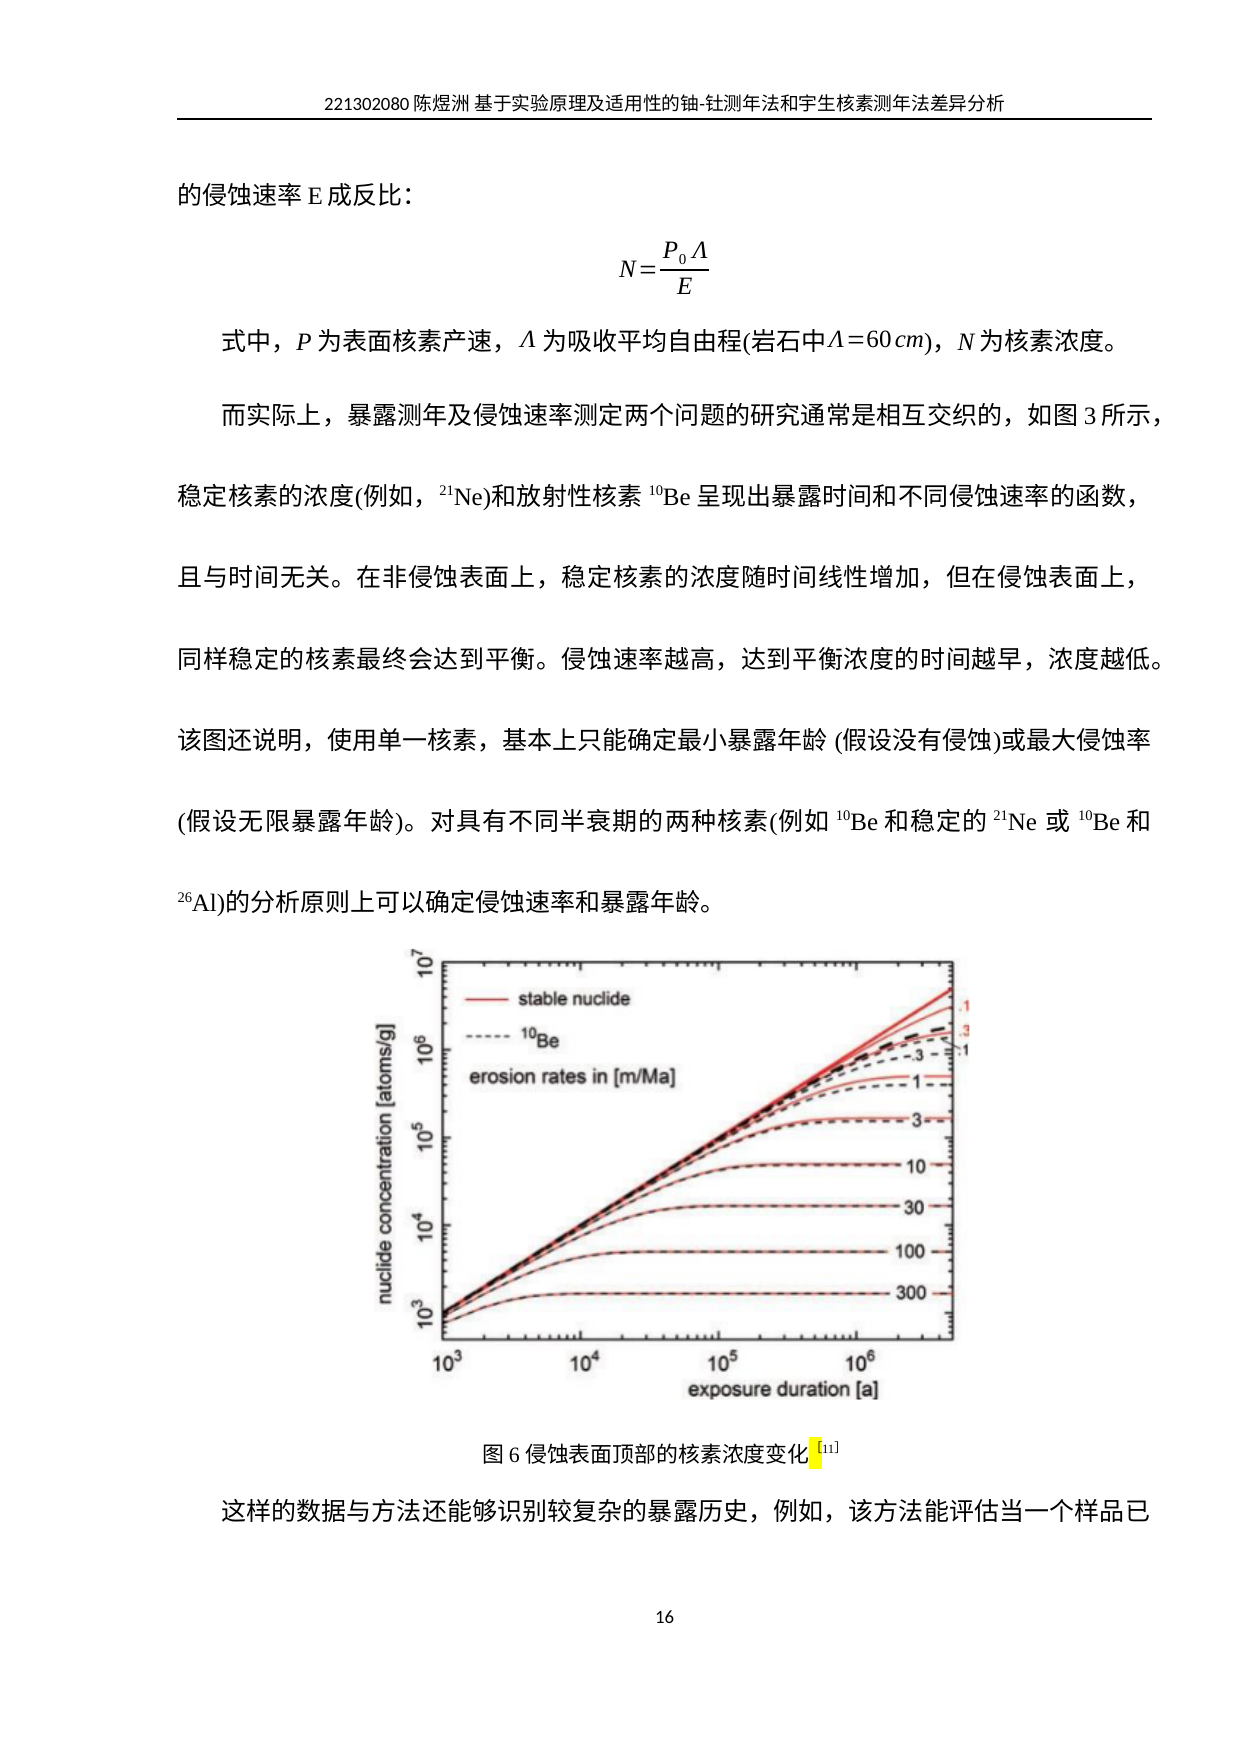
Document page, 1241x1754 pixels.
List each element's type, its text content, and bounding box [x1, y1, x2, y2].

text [177, 161, 1152, 226]
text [177, 1477, 1152, 1542]
text 式中，P 为表面核素产速， 为吸收平均自由程(岩石中)，N为核素浓度。 [177, 307, 1152, 372]
picture [345, 942, 984, 1410]
text 图6 侵蚀表面顶部的核素浓度变化［11］ [822, 1437, 1152, 1469]
text 而实际上，暴露测年及侵蚀速率测定两个问题的研究通常是相互交织的，如图3所示，稳定核素的浓度(例如，21Ne)和放射性核素10Be呈现出暴露时间和不同侵蚀速率的函数，且与时间无关。在非侵蚀表面上，稳定核素的浓度随时间线性增加，但在侵蚀表面上，同样稳定的核素最终会达到平衡。侵蚀速率越高，达到平衡浓度的时间越早，浓度越低。该图还说明，使用单一核素，基本上只能确定最小暴露年龄 (假设没有侵蚀)或最大侵蚀率(假设无限暴露年龄)。对具有不同半衰期的两种核素(例如10Be和稳定的21Ne 或 10Be和26Al)的分析原则上可以确定侵蚀速率和暴露年龄。 [177, 381, 1152, 933]
text 图6 侵蚀表面顶部的核素浓度变化［11］ [177, 1437, 809, 1469]
